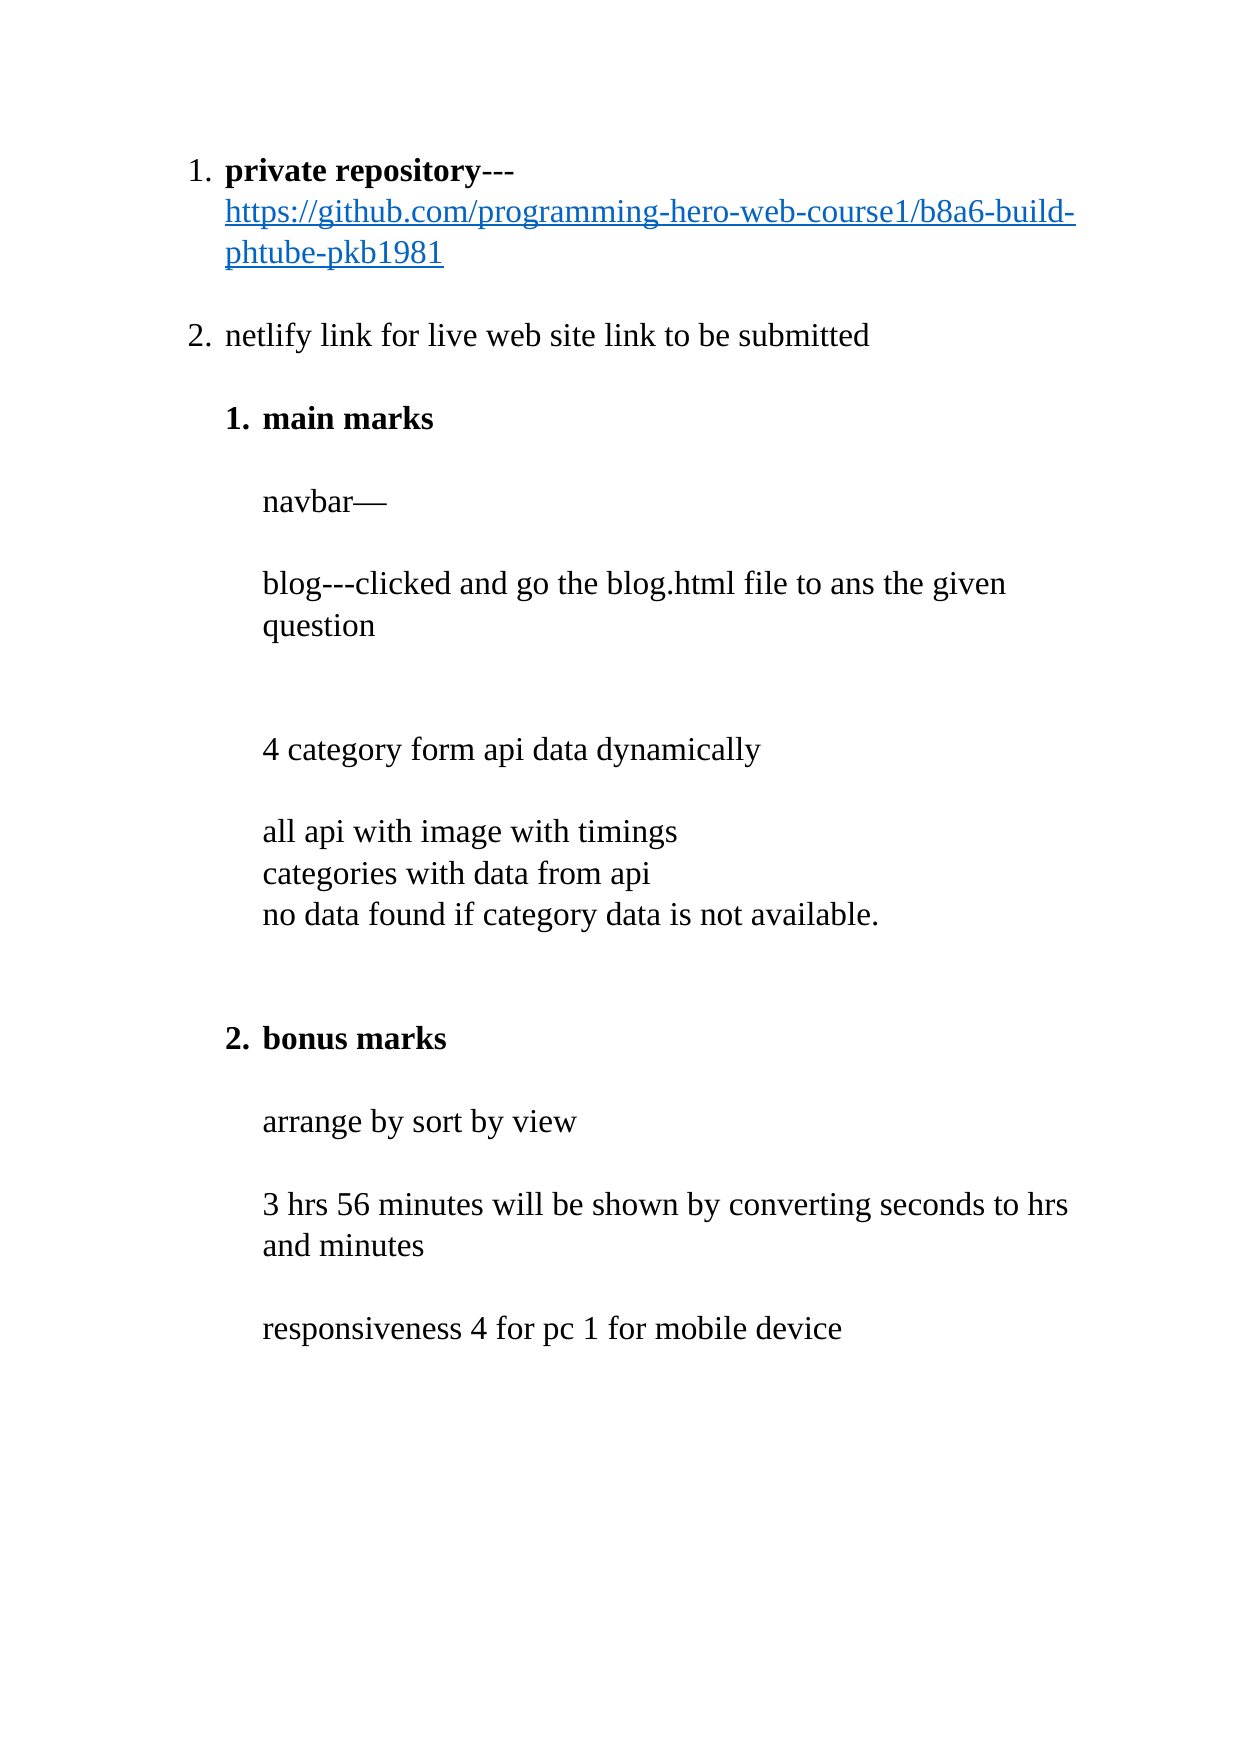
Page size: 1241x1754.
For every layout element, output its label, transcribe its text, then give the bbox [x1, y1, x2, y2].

list netlify link for live web site link to be submitted [187, 315, 1090, 354]
list https://github.com/programming-hero-web-course1/b8a6-build-phtube-pkb1981 [225, 191, 1090, 271]
list navbar— [262, 481, 1090, 519]
list bonus marks [225, 1018, 1090, 1057]
list 3 hrs 56 minutes will be shown by converting seconds to hrs and minutes [262, 1184, 1090, 1263]
list responsiveness 4 for pc 1 for mobile device [262, 1308, 1090, 1346]
list 4 category form api data dynamically [262, 729, 1090, 767]
list blog---clicked and go the blog.html file to ans the given question [262, 563, 1090, 643]
list arrange by sort by view [262, 1101, 1090, 1139]
list all api with image with timings [262, 812, 1090, 850]
list main marks [225, 398, 1090, 436]
list categories with data from api [262, 853, 1090, 891]
list private repository--- [187, 150, 1090, 188]
list no data found if category data is not available. [262, 894, 1090, 933]
